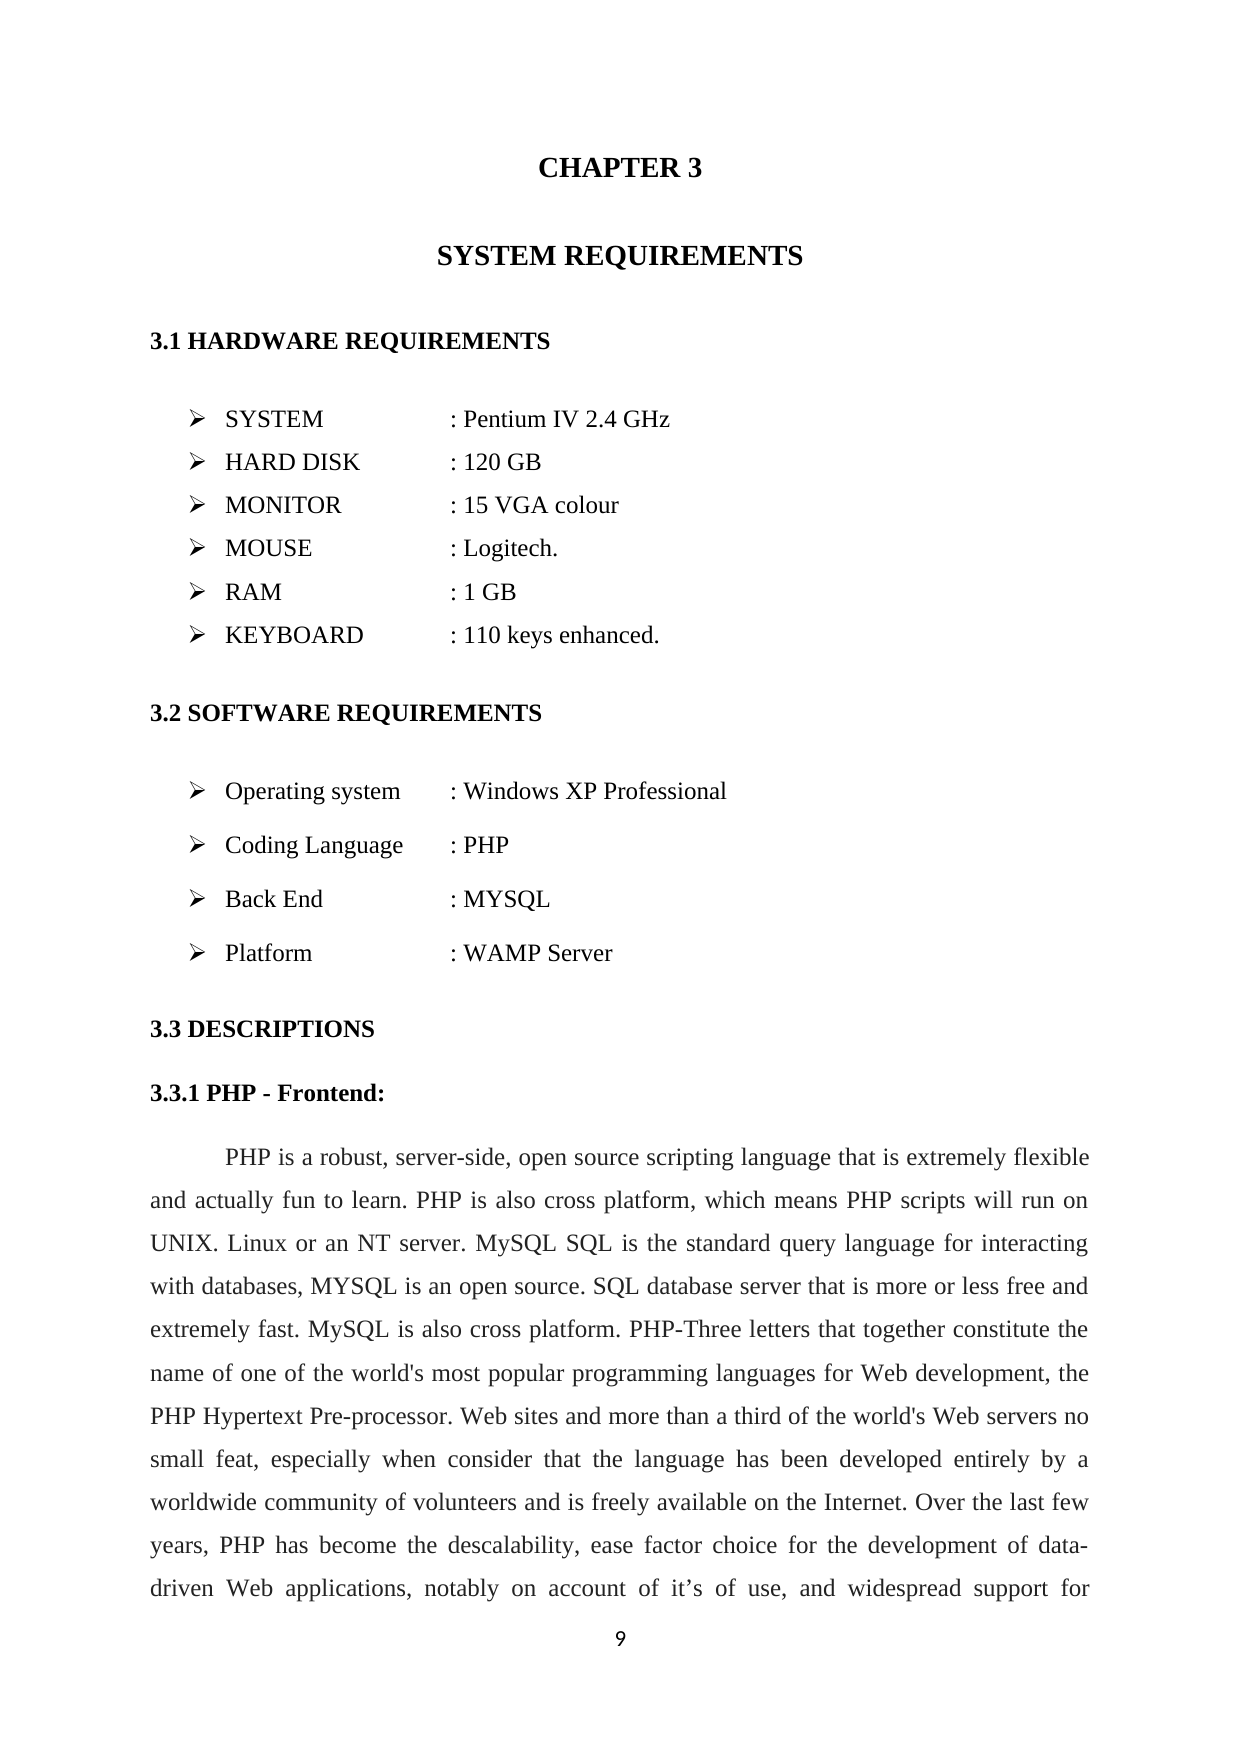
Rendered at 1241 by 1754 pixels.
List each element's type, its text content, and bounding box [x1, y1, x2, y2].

list HARD DISK : 120 GB [187, 447, 1090, 476]
list KEYBOARD : 110 keys enhanced. [187, 620, 1090, 648]
text CHAPTER 3 [150, 150, 1090, 183]
list MONITOR : 15 VGA colour [187, 490, 1090, 519]
text 3.2 SOFTWARE REQUIREMENTS [150, 698, 1090, 727]
text 3.1 HARDWARE REQUIREMENTS [150, 326, 1090, 354]
text System REQUIREMENTS [150, 238, 1090, 271]
list Back End : MYSQL [187, 884, 1090, 913]
list Coding Language : PHP [187, 830, 1090, 859]
list RAM : 1 GB [187, 577, 1090, 605]
list SYSTEM : Pentium IV 2.4 GHz [187, 404, 1090, 433]
text 3.3 DESCRIPTIONS [150, 1014, 1090, 1043]
list Platform : WAMP Server [187, 938, 1090, 967]
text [150, 1142, 1090, 1602]
text 3.3.1 PHP - Frontend: [150, 1078, 1090, 1107]
list MOUSE : Logitech. [187, 533, 1090, 562]
list Operating system : Windows XP Professional [187, 776, 1090, 805]
